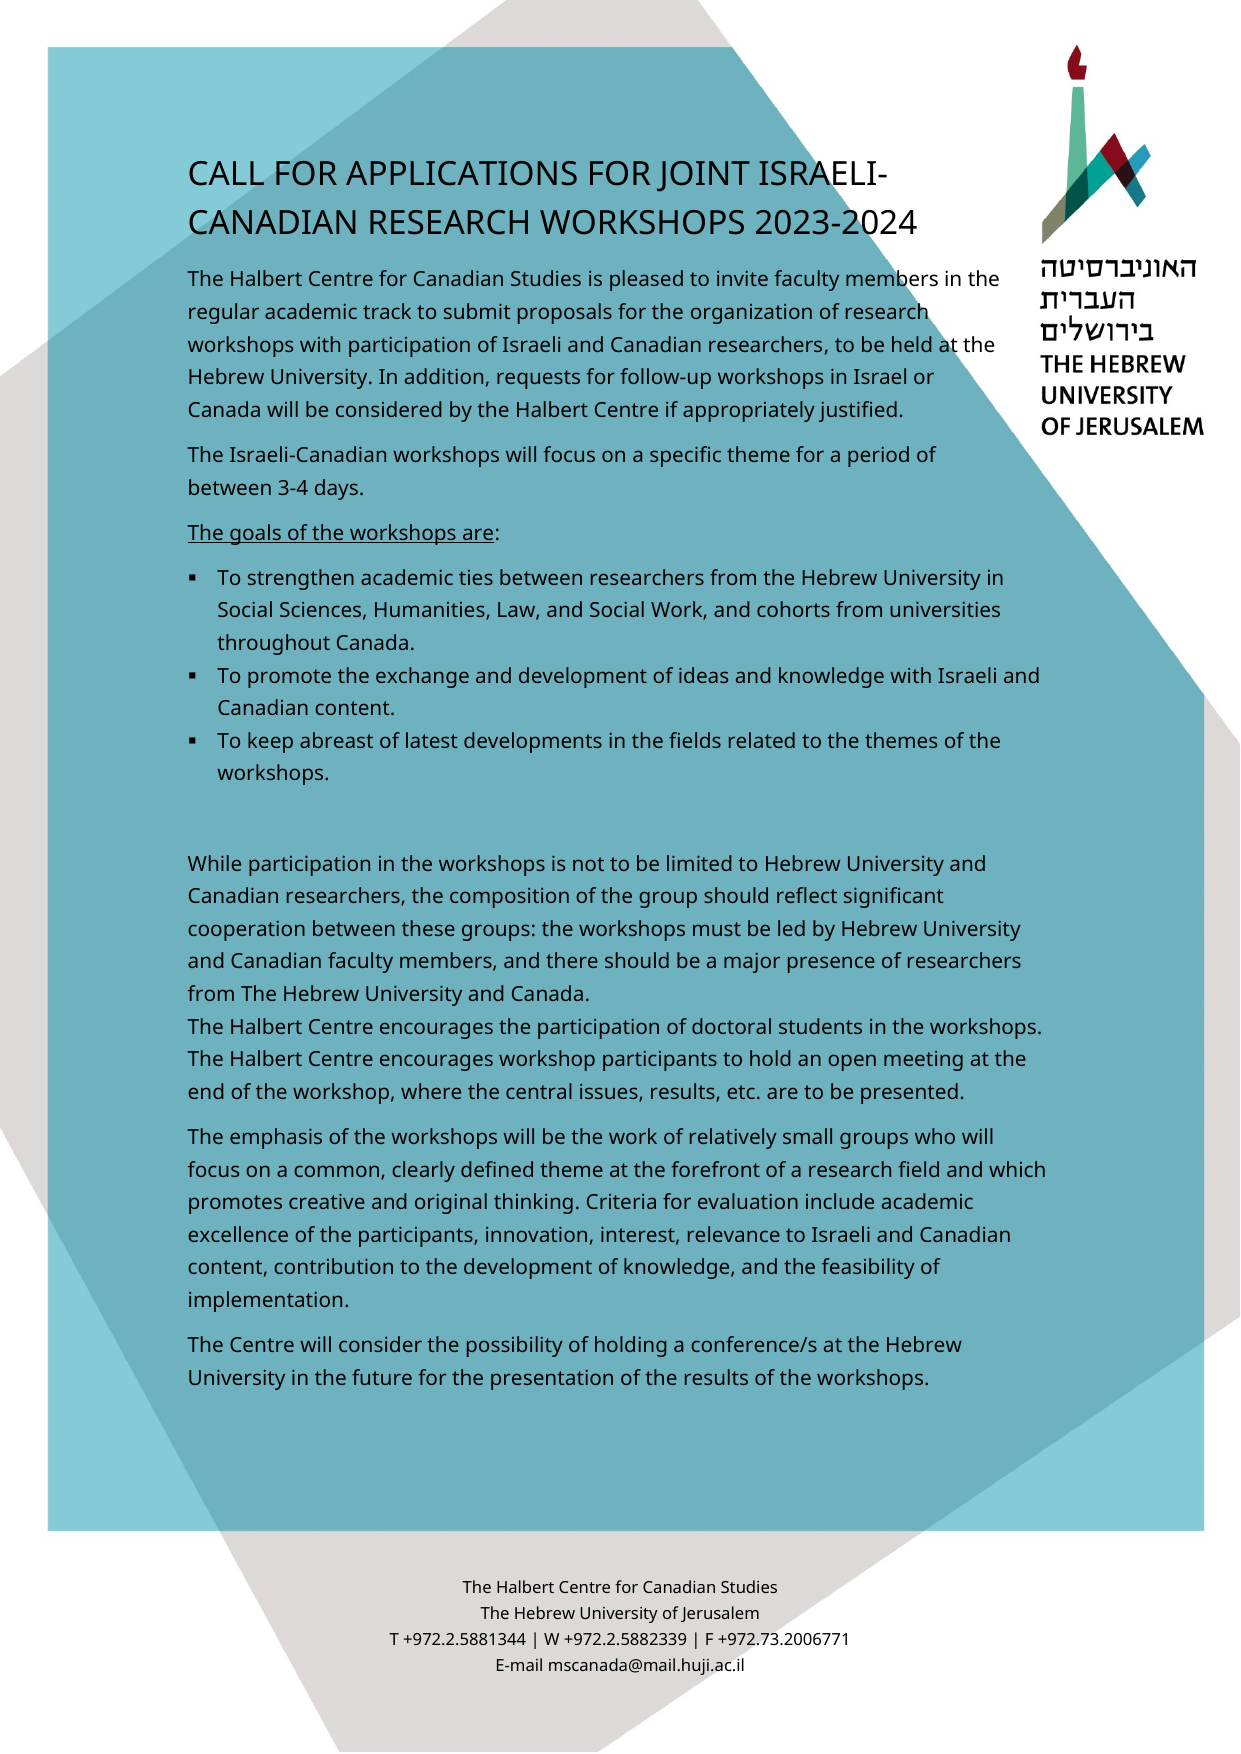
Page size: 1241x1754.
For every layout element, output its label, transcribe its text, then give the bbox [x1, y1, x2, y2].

list To keep abreast of latest developments in the fields related to the themes of the workshops. [187, 726, 1053, 787]
text The Halbert Centre for Canadian Studies is pleased to invite faculty members in the regular academic track to submit proposals for the organization of research workshops with participation of Israeli and Canadian researchers, to be held at the Hebrew University. In addition, requests for follow-up workshops in Israel or Canada will be considered by the Halbert Centre if appropriately justified. [187, 264, 1014, 423]
text While participation in the workshops is not to be limited to Hebrew University and Canadian researchers, the composition of the group should reflect significant cooperation between these groups: the workshops must be led by Hebrew University and Canadian faculty members, and there should be a major presence of researchers from The Hebrew University and Canada. The Halbert Centre encourages the participation of doctoral students in the workshops. The Halbert Centre encourages workshop participants to hold an open meeting at the end of the workshop, where the central issues, results, etc. are to be presented. [187, 849, 1053, 1105]
text The goals of the workshops are: [187, 518, 1014, 546]
text The Centre will consider the possibility of holding a conference/s at the Hebrew University in the future for the presentation of the results of the workshops. [187, 1330, 1053, 1391]
list To strengthen academic ties between researchers from the Hebrew University in Social Sciences, Humanities, Law, and Social Work, and cohorts from universities throughout Canada. [187, 563, 1053, 657]
list To promote the exchange and development of ideas and knowledge with Israeli and Canadian content. [187, 661, 1053, 722]
picture [0, 0, 1241, 1752]
text The emphasis of the workshops will be the work of relatively small groups who will focus on a common, clearly defined theme at the forefront of a research field and which promotes creative and original thinking. Criteria for evaluation include academic excellence of the participants, innovation, interest, relevance to Israeli and Canadian content, contribution to the development of knowledge, and the feasibility of implementation. [187, 1122, 1053, 1313]
text CALL FOR APPLICATIONS for joint Israeli-Canadian research workshops 2023-2024 [187, 150, 1014, 244]
text The Israeli-Canadian workshops will focus on a specific theme for a period of between 3-4 days. [187, 440, 1014, 501]
